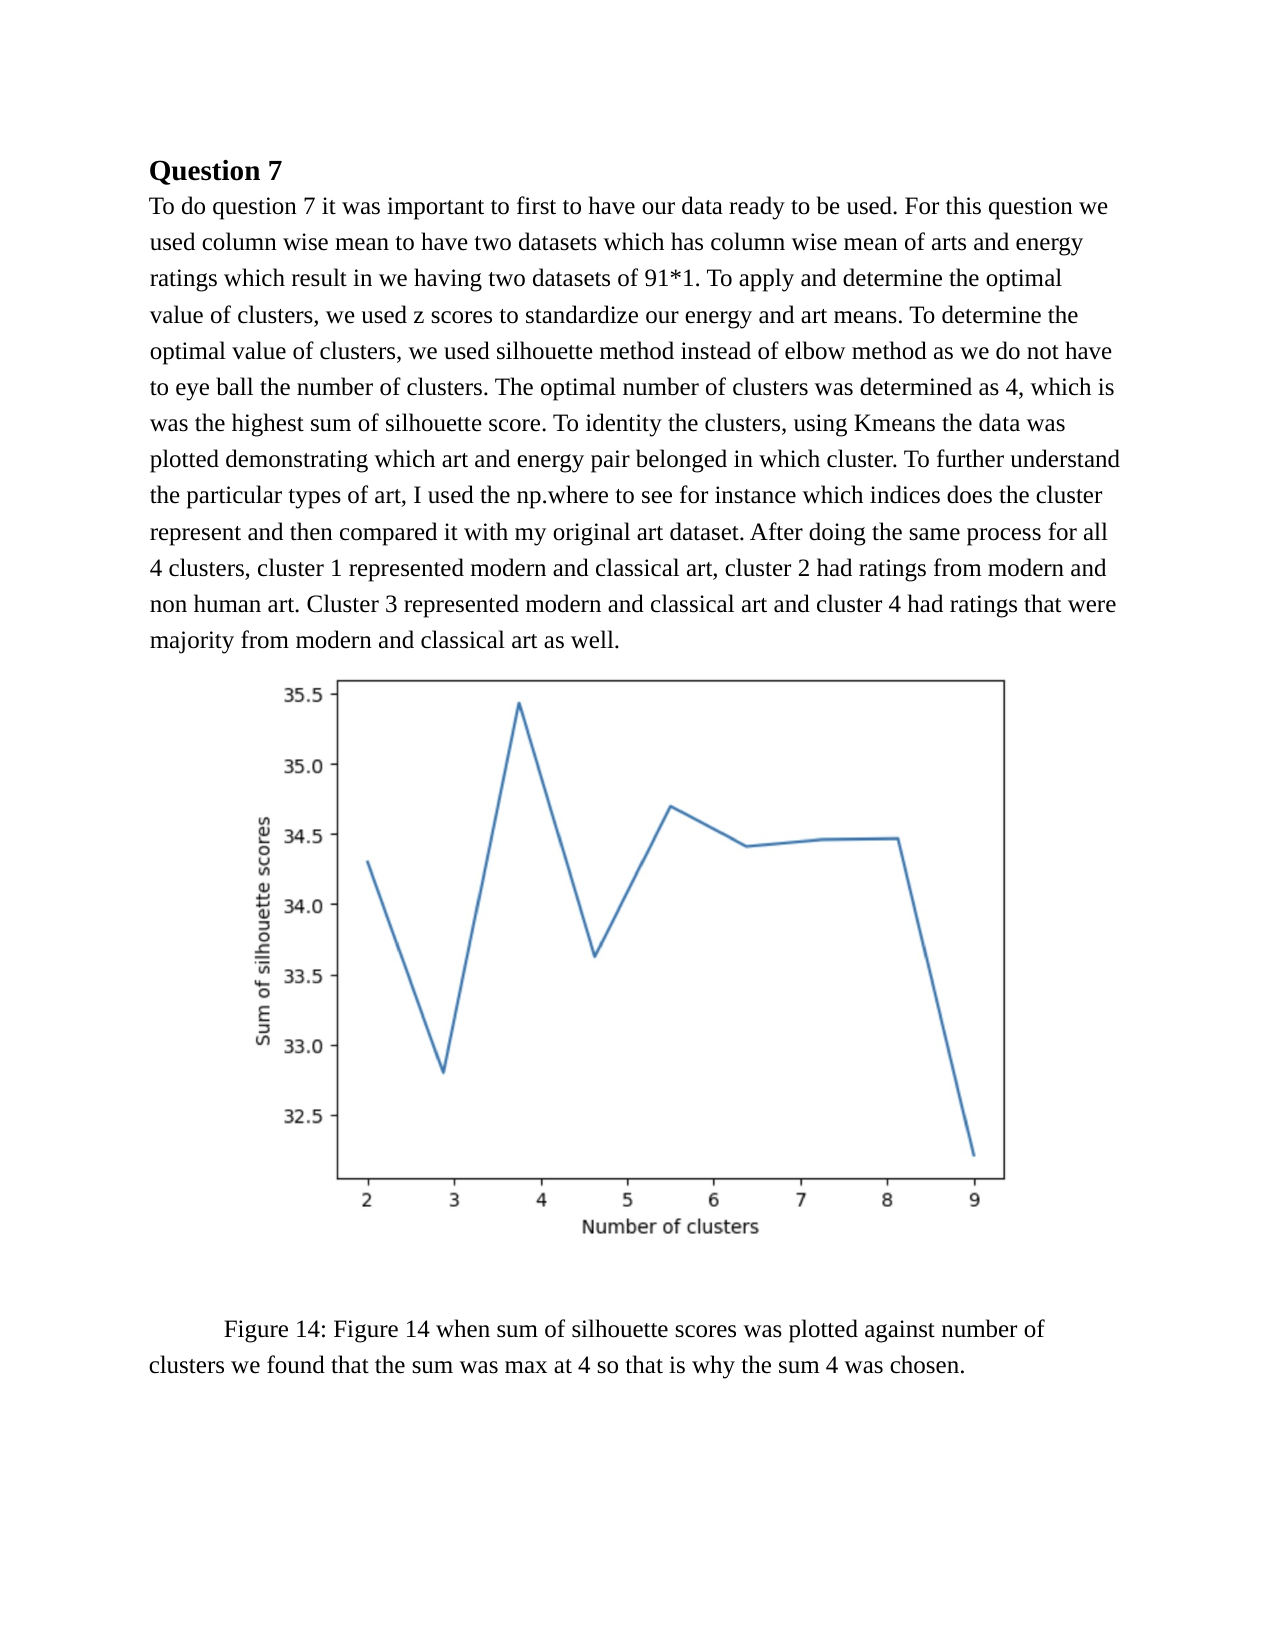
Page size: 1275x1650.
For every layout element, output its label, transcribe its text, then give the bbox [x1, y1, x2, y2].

text To do question 7 it was important to first to have our data ready to be used. For this question we used column wise mean to have two datasets which has column wise mean of arts and energy ratings which result in we having two datasets of 91*1. To apply and determine the optimal value of clusters, we used z scores to standardize our energy and art means. To determine the optimal value of clusters, we used silhouette method instead of elbow method as we do not have to eye ball the number of clusters. The optimal number of clusters was determined as 4, which is was the highest sum of silhouette score. To identity the clusters, using Kmeans the data was plotted demonstrating which art and energy pair belonged in which cluster. To further understand the particular types of art, I used the np.where to see for instance which indices does the cluster represent and then compared it with my original art dataset. After doing the same process for all 4 clusters, cluster 1 represented modern and classical art, cluster 2 had ratings from modern and non human art. Cluster 3 represented modern and classical art and cluster 4 had ratings that were majority from modern and classical art as well. [148, 191, 1123, 654]
text Figure 14: Figure 14 when sum of silhouette scores was plotted against number of clusters we found that the sum was max at 4 so that is why the sum 4 was chosen. [148, 1314, 1123, 1379]
picture [153, 661, 1129, 1264]
subtitle Question 7 [148, 153, 1124, 187]
